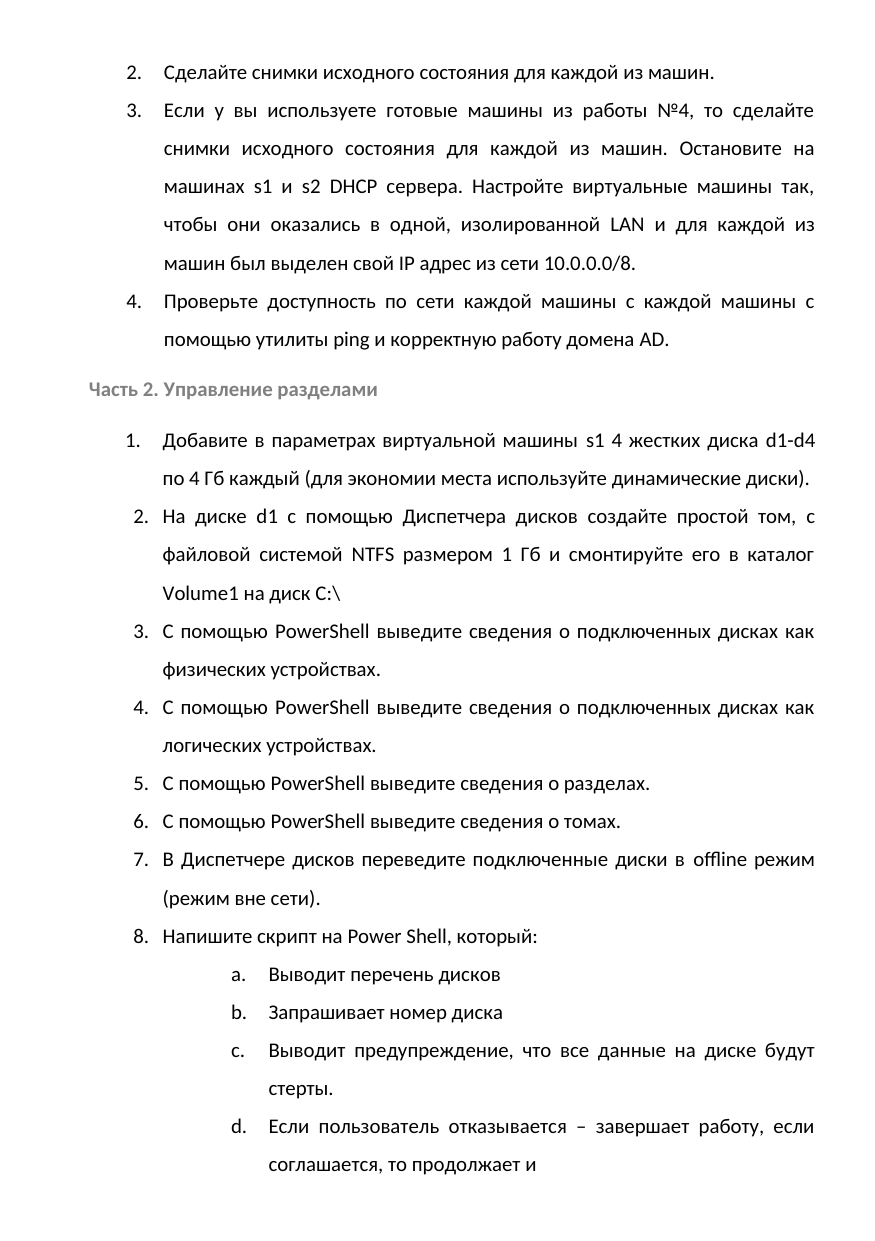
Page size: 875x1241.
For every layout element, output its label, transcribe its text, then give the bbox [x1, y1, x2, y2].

text Часть 2. Управление разделами [89, 377, 815, 402]
list Проверьте доступность по сети каждой машины с каждой машины с помощью утилиты ping и корректную работу домена AD. [126, 288, 815, 351]
list С помощью PowerShell выведите сведения о подключенных дисках как логических устройствах. [133, 694, 815, 758]
list Напишите скрипт на Power Shell, который: [133, 923, 815, 948]
list В Диспетчере дисков переведите подключенные диски в offline режим (режим вне сети). [133, 847, 815, 910]
list С помощью PowerShell выведите сведения о разделах. [133, 770, 815, 796]
list Добавите в параметрах виртуальной машины s1 4 жестких диска d1-d4 по 4 Гб каждый (для экономии места используйте динамические диски). [125, 427, 815, 491]
list Если пользователь отказывается – завершает работу, если соглашается, то продолжает и [231, 1113, 815, 1177]
list Если у вы используете готовые машины из работы №4, то сделайте снимки исходного состояния для каждой из машин. Остановите на машинах s1 и s2 DHCP сервера. Настройте виртуальные машины так, чтобы они оказались в одной, изолированной LAN и для каждой из машин был выделен свой IP адрес из сети 10.0.0.0/8. [126, 97, 815, 275]
list Выводит перечень дисков [231, 961, 815, 986]
list Запрашивает номер диска [231, 999, 815, 1024]
list Выводит предупреждение, что все данные на диске будут стерты. [231, 1037, 815, 1101]
list С помощью PowerShell выведите сведения о томах. [133, 808, 815, 834]
list Сделайте снимки исходного состояния для каждой из машин. [126, 59, 815, 84]
list С помощью PowerShell выведите сведения о подключенных дисках как физических устройствах. [133, 618, 815, 681]
list На диске d1 с помощью Диспетчера дисков создайте простой том, c файловой системой NTFS размером 1 Гб и смонтируйте его в каталог Volume1 на диск C:\ [133, 503, 815, 605]
